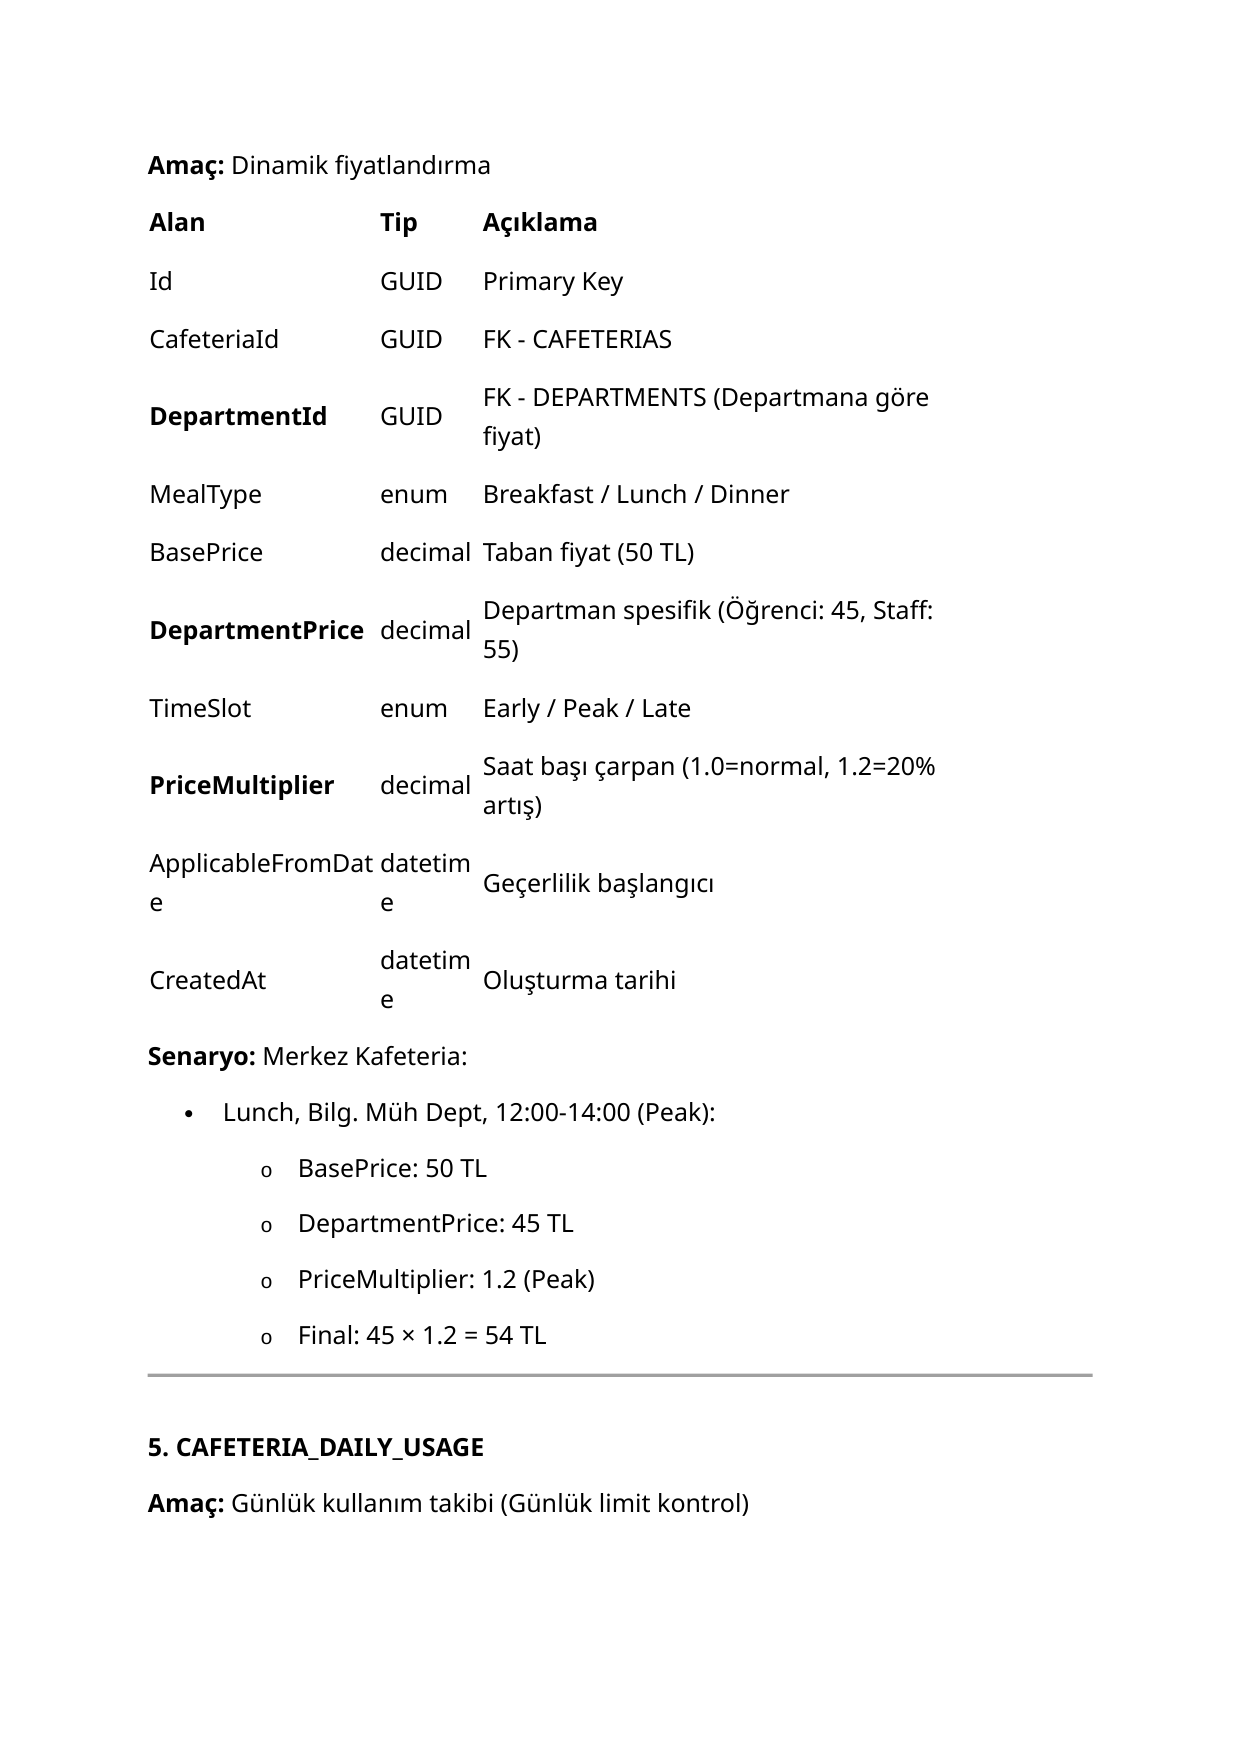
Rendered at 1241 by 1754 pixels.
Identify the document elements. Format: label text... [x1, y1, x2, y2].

list PriceMultiplier: 1.2 (Peak) [260, 1262, 1093, 1296]
text Amaç: Dinamik fiyatlandırma [148, 148, 1093, 182]
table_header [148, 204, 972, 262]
text 5. CAFETERIA_DAILY_USAGE [148, 1429, 1093, 1463]
list BasePrice: 50 TL [260, 1150, 1093, 1184]
text Amaç: Günlük kullanım takibi (Günlük limit kontrol) [148, 1485, 1093, 1519]
list Lunch, Bilg. Müh Dept, 12:00-14:00 (Peak): [185, 1094, 1093, 1128]
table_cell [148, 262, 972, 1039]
text Senaryo: Merkez Kafeteria: [148, 1039, 1093, 1073]
list DepartmentPrice: 45 TL [260, 1206, 1093, 1240]
list Final: 45 × 1.2 = 54 TL [260, 1318, 1093, 1352]
